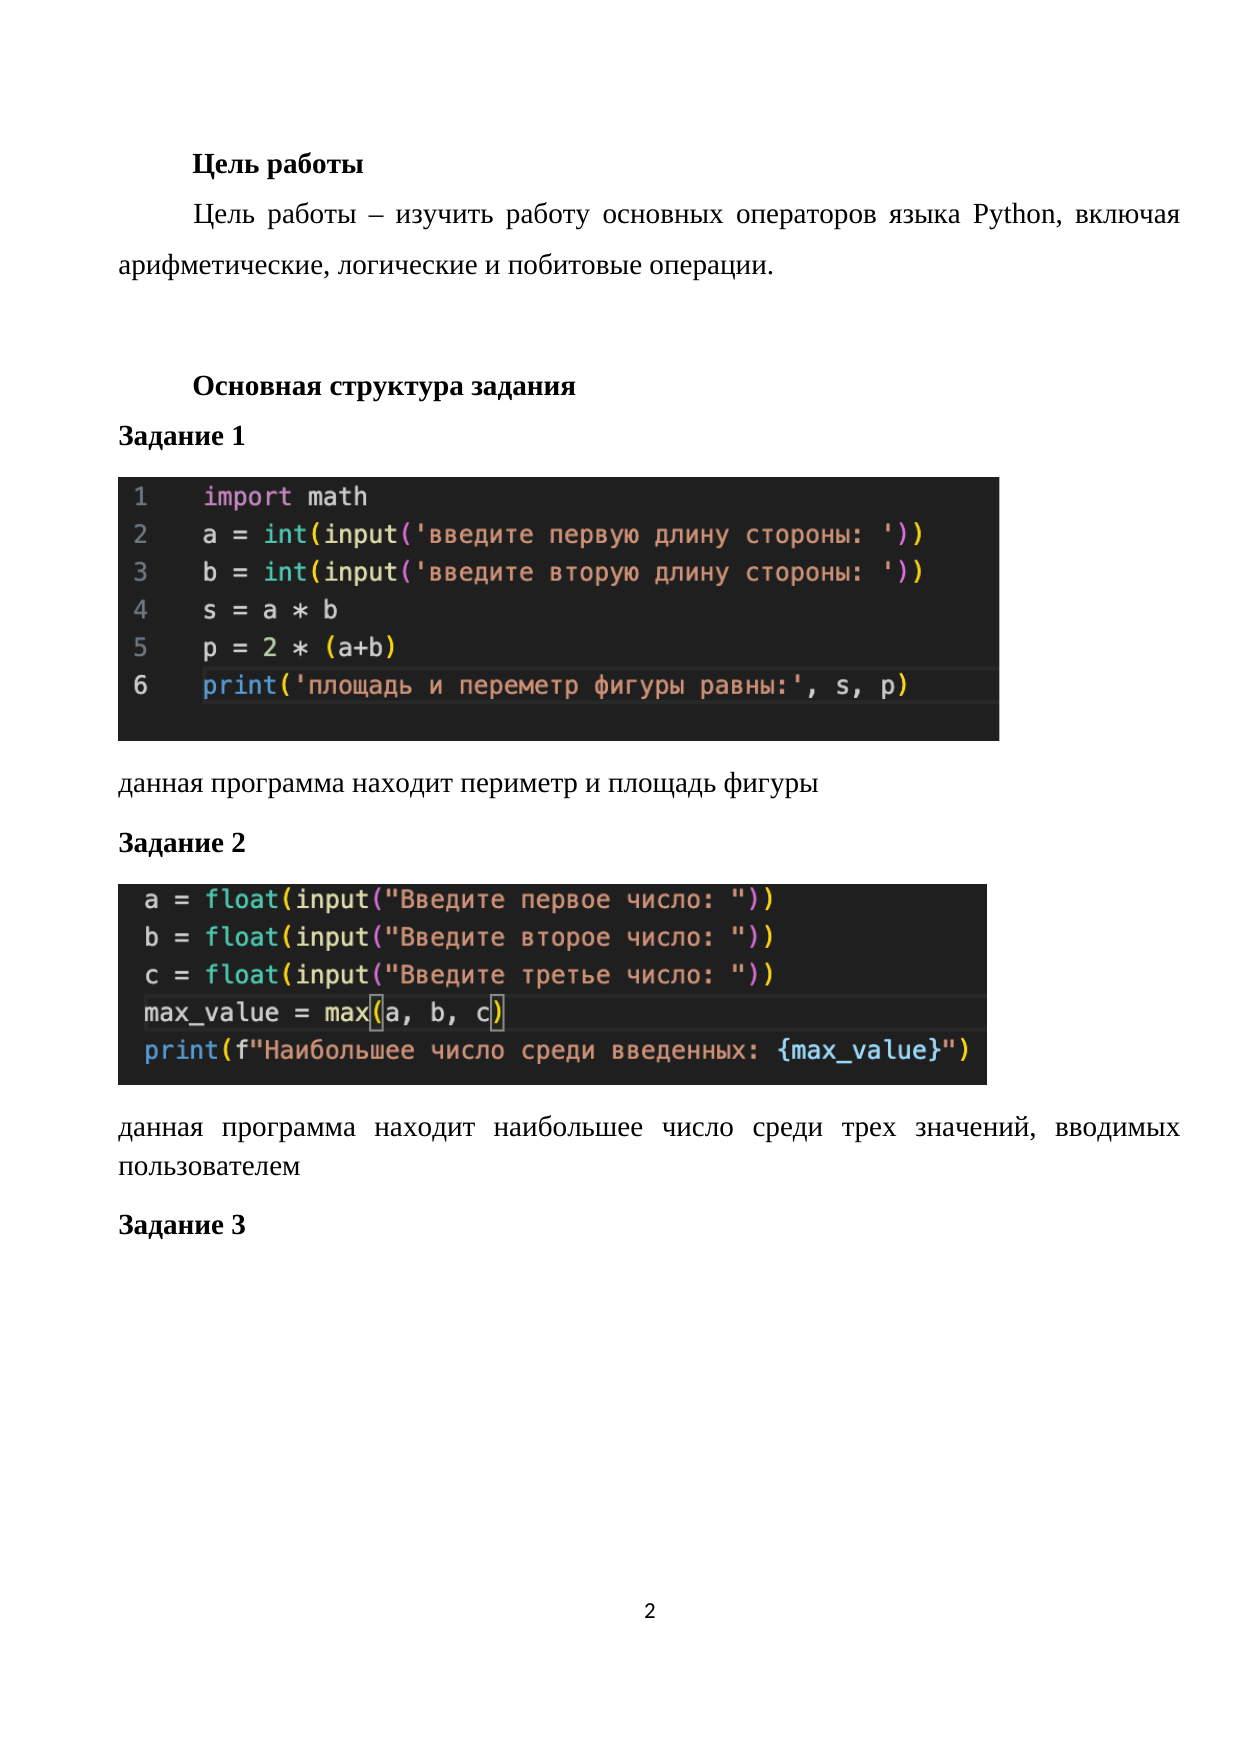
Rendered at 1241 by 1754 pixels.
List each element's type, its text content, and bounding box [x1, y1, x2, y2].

text Задание 3 [118, 1207, 1181, 1241]
text Цель работы – изучить работу основных операторов языка Python, включая арифметические, логические и побитовые операции. [118, 196, 1181, 280]
text Основная структура задания [118, 368, 1181, 402]
text Задание 1 [118, 418, 1181, 452]
text Задание 2 [118, 825, 1181, 858]
text Цель работы [118, 146, 1181, 180]
text данная программа находит наибольшее число среди трех значений, вводимых пользователем [118, 1109, 1181, 1181]
picture [118, 477, 1000, 741]
text данная программа находит периметр и площадь фигуры [118, 765, 1181, 799]
picture [118, 884, 987, 1085]
